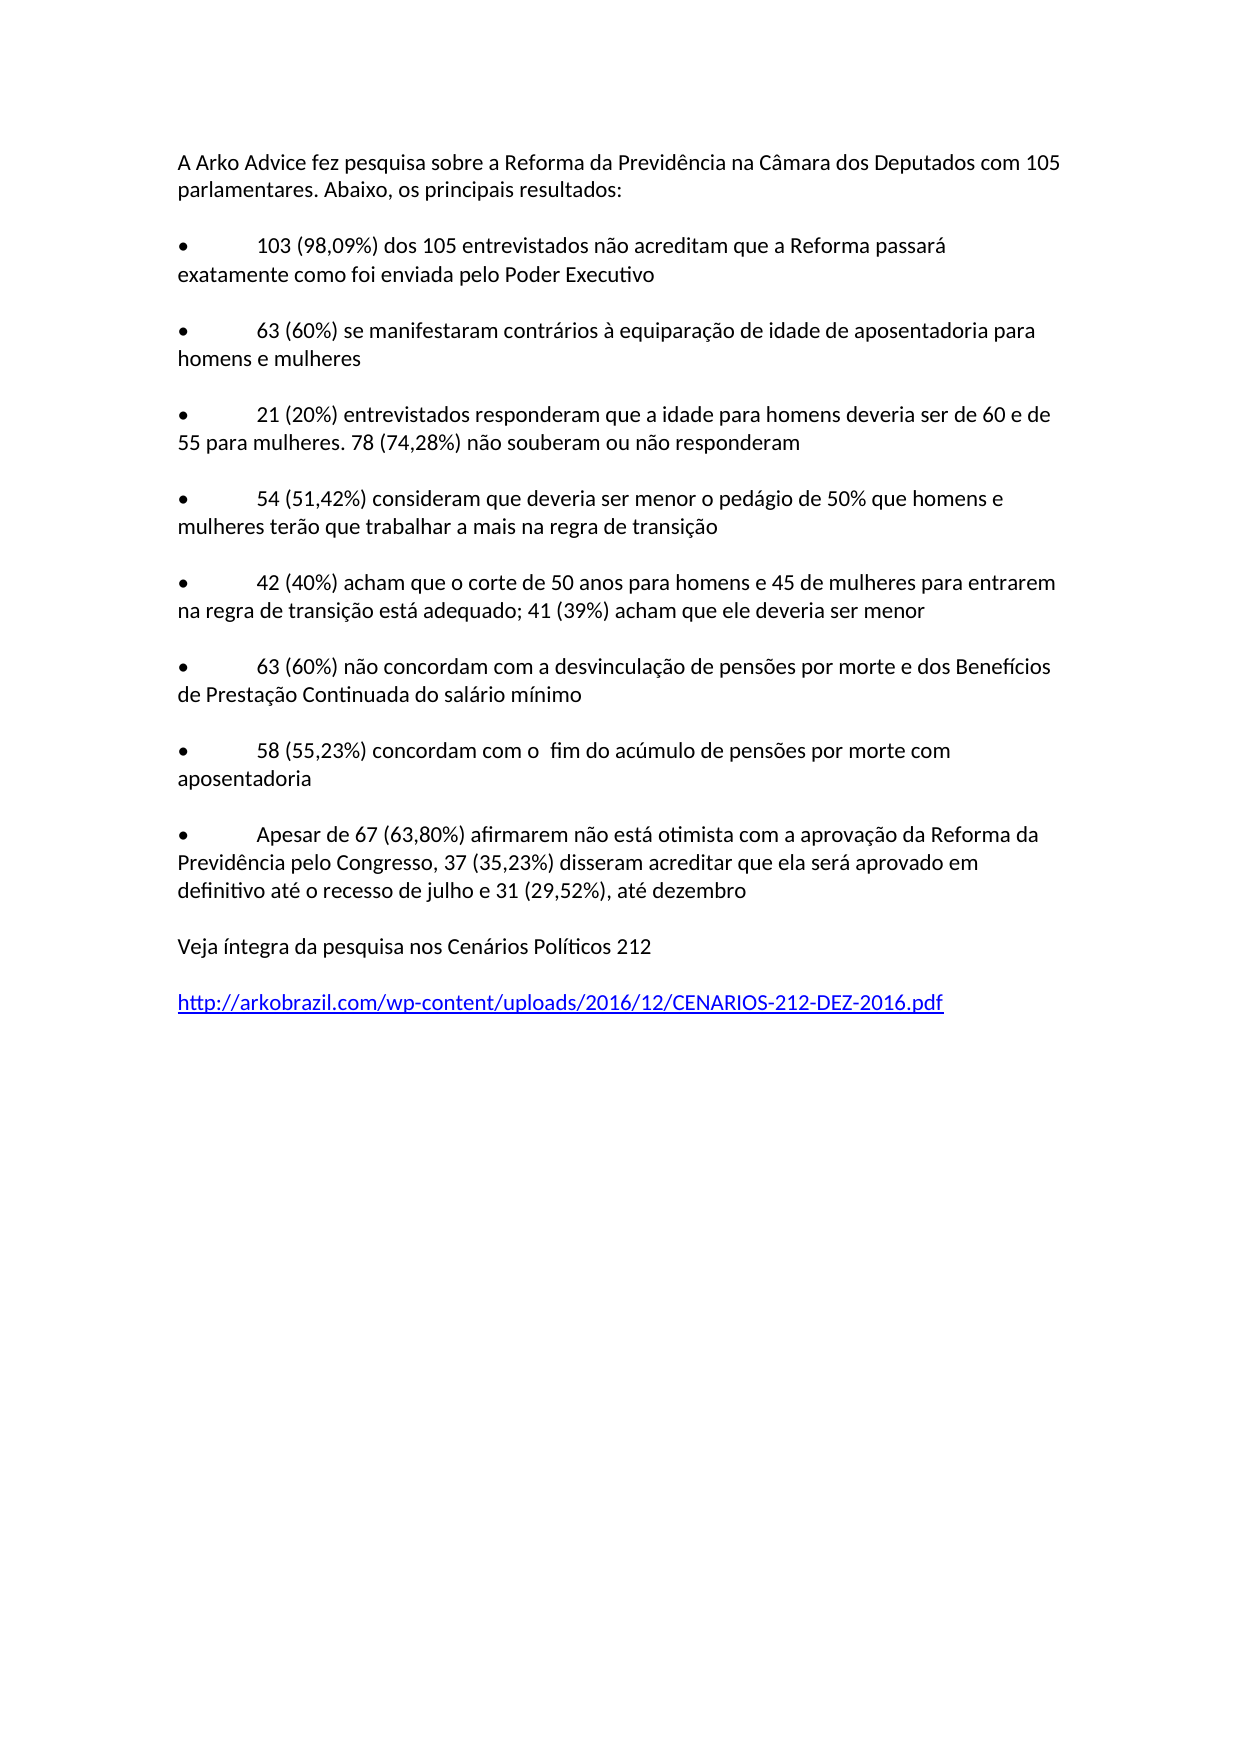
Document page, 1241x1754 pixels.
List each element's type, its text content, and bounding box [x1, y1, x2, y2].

text • Apesar de 67 (63,80%) afirmarem não está otimista com a aprovação da Reforma da Previdência pelo Congresso, 37 (35,23%) disseram acreditar que ela será aprovado em definitivo até o recesso de julho e 31 (29,52%), até dezembro [177, 820, 1063, 904]
text http://arkobrazil.com/wp-content/uploads/2016/12/CENARIOS-212-DEZ-2016.pdf [177, 988, 1063, 1016]
text A Arko Advice fez pesquisa sobre a Reforma da Previdência na Câmara dos Deputados com 105 parlamentares. Abaixo, os principais resultados: [177, 148, 1063, 204]
text • 63 (60%) se manifestaram contrários à equiparação de idade de aposentadoria para homens e mulheres [177, 316, 1063, 372]
text • 54 (51,42%) consideram que deveria ser menor o pedágio de 50% que homens e mulheres terão que trabalhar a mais na regra de transição [177, 484, 1063, 540]
text Veja íntegra da pesquisa nos Cenários Políticos 212 [177, 932, 1063, 960]
text • 103 (98,09%) dos 105 entrevistados não acreditam que a Reforma passará exatamente como foi enviada pelo Poder Executivo [177, 232, 1063, 288]
text • 63 (60%) não concordam com a desvinculação de pensões por morte e dos Benefícios de Prestação Continuada do salário mínimo [177, 652, 1063, 708]
text • 58 (55,23%) concordam com o fim do acúmulo de pensões por morte com aposentadoria [177, 736, 1063, 792]
text • 42 (40%) acham que o corte de 50 anos para homens e 45 de mulheres para entrarem na regra de transição está adequado; 41 (39%) acham que ele deveria ser menor [177, 568, 1063, 624]
text • 21 (20%) entrevistados responderam que a idade para homens deveria ser de 60 e de 55 para mulheres. 78 (74,28%) não souberam ou não responderam [177, 400, 1063, 456]
